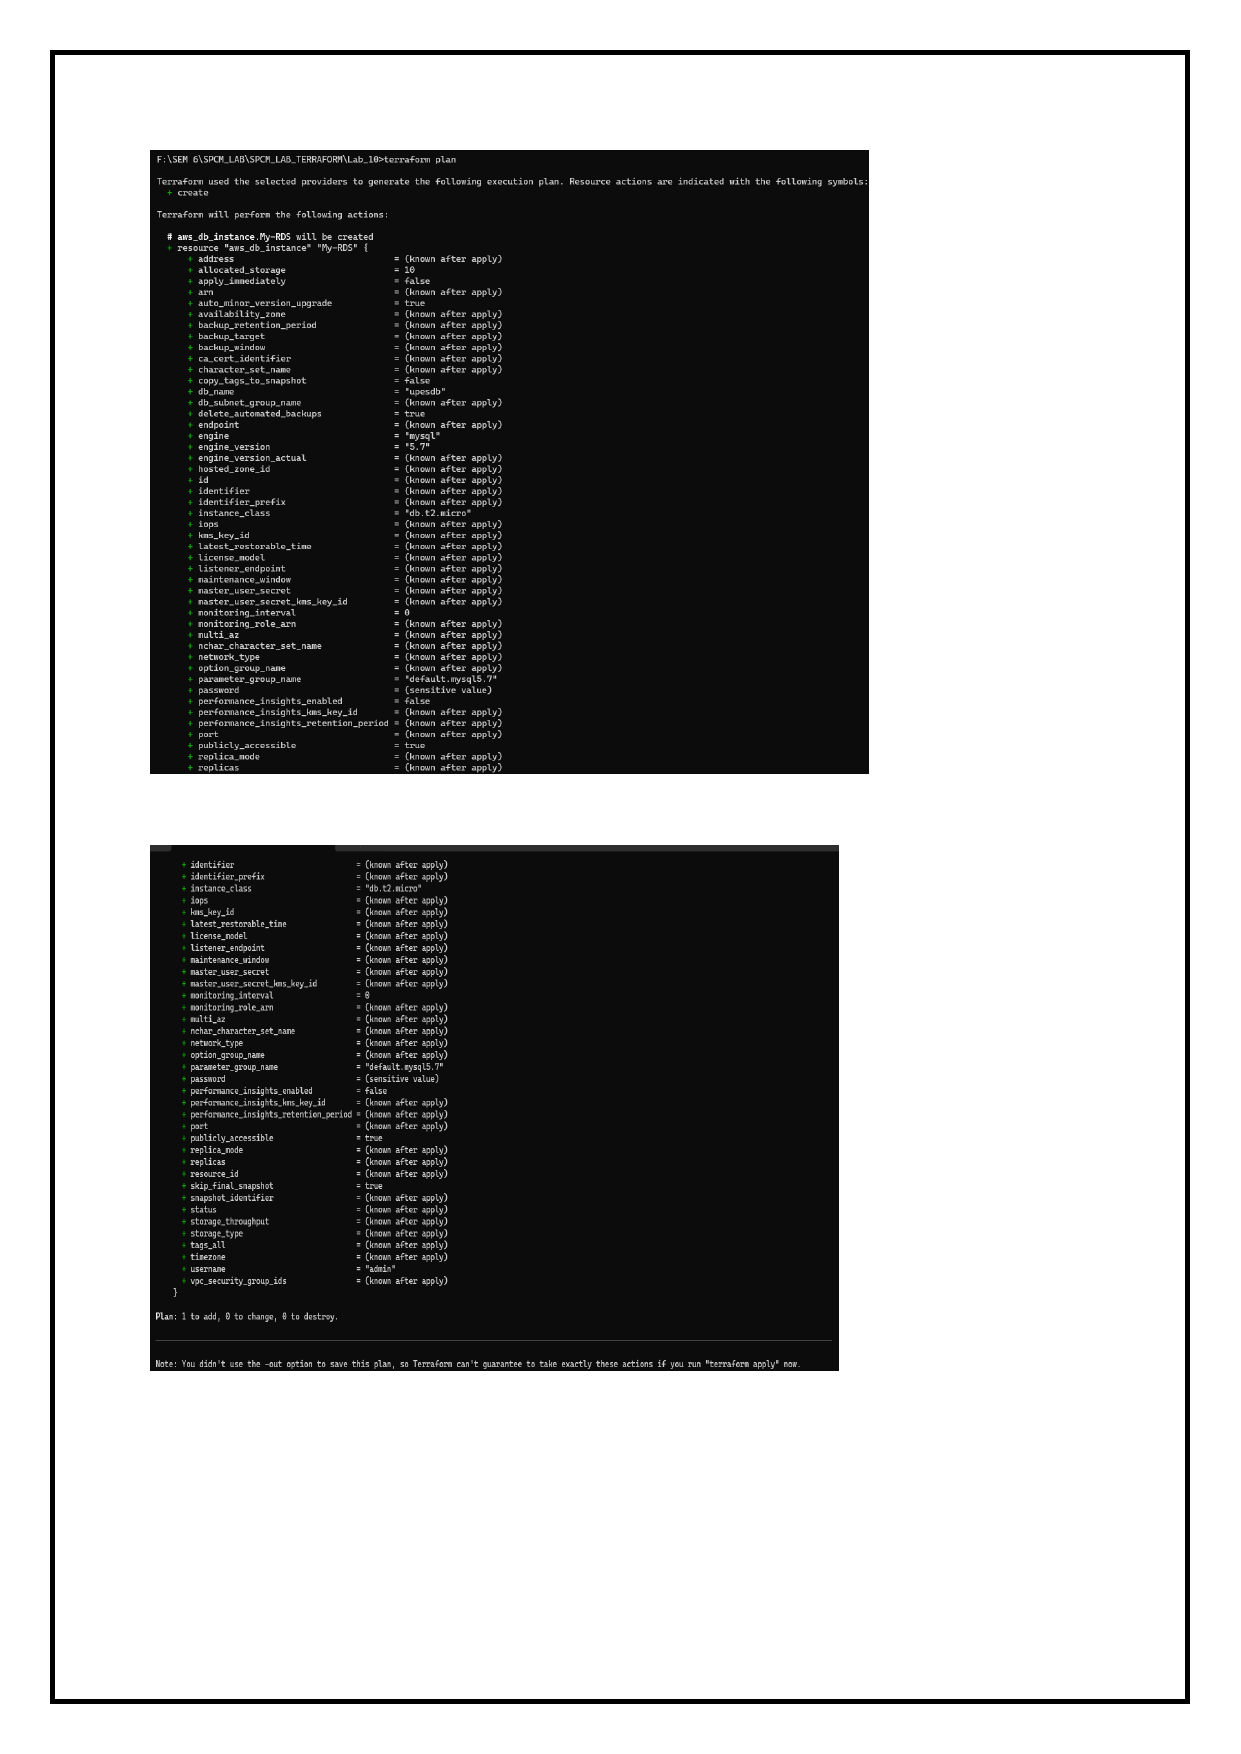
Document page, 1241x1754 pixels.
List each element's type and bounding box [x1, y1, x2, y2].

picture [150, 845, 839, 1371]
picture [150, 150, 869, 774]
